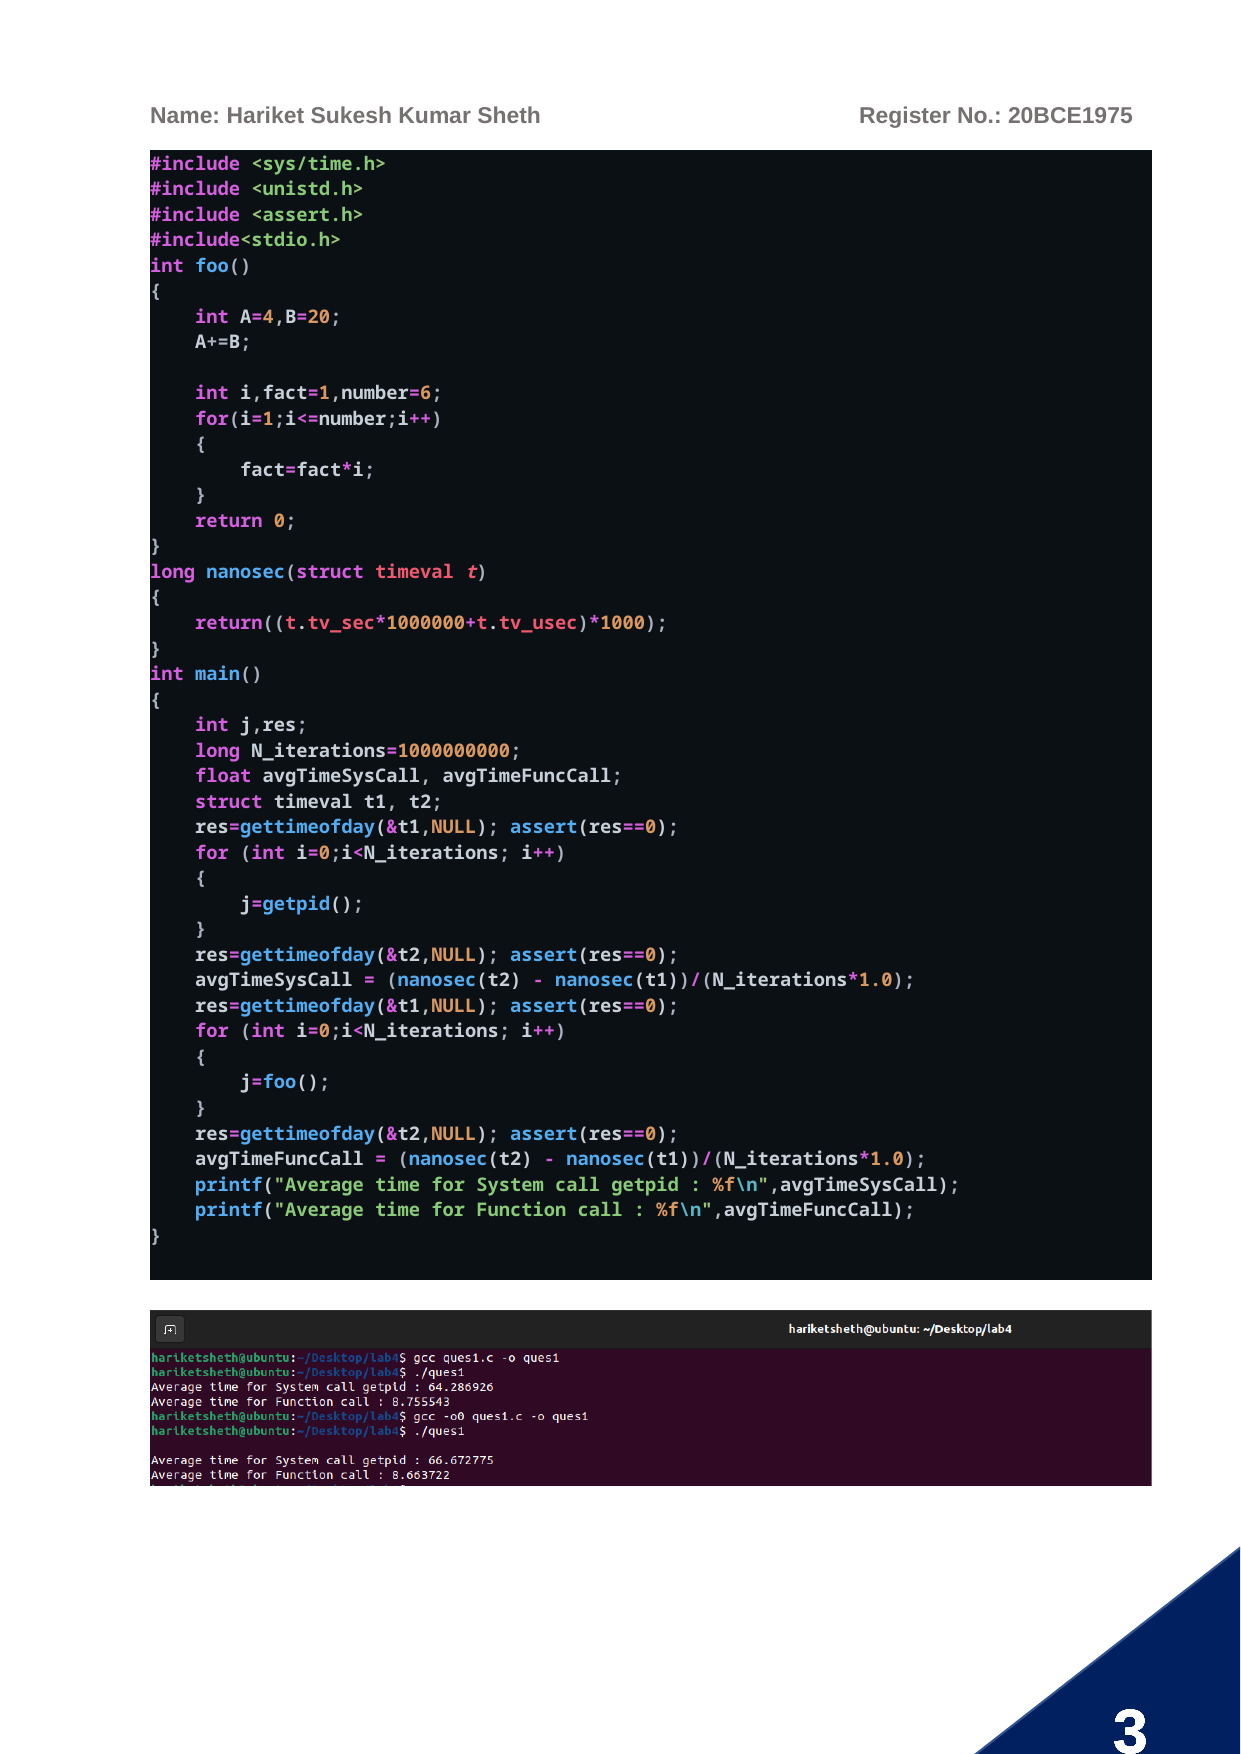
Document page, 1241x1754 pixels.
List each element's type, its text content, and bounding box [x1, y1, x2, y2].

picture [150, 1310, 1152, 1486]
text } [150, 1094, 1152, 1120]
text j=foo(); [150, 1069, 1152, 1094]
text for(i=1;i<=number;i++) [150, 405, 1152, 431]
text } [150, 1222, 1152, 1247]
text int j,res; [150, 711, 1152, 737]
text res=gettimeofday(&t2,NULL); assert(res==0); [150, 941, 1152, 967]
text int foo() [150, 252, 1152, 278]
text } [150, 635, 1152, 660]
text #include<stdio.h> [150, 227, 1152, 252]
text printf("Average time for System call getpid : %f\n",avgTimeSysCall); [150, 1171, 1152, 1196]
text return 0; [150, 507, 1152, 533]
text avgTimeFuncCall = (nanosec(t2) - nanosec(t1))/(N_iterations*1.0); [150, 1145, 1152, 1171]
text #include <unistd.h> [150, 176, 1152, 201]
text printf("Average time for Function call : %f\n",avgTimeFuncCall); [150, 1196, 1152, 1222]
text { [150, 431, 1152, 456]
text long N_iterations=1000000000; [150, 737, 1152, 762]
text A+=B; [150, 329, 1152, 354]
text long nanosec(struct timeval t) [150, 558, 1152, 584]
text for (int i=0;i<N_iterations; i++) [150, 1018, 1152, 1043]
text fact=fact*i; [150, 456, 1152, 482]
text int i,fact=1,number=6; [150, 380, 1152, 405]
text return((t.tv_sec*1000000+t.tv_usec)*1000); [150, 609, 1152, 635]
text int main() [150, 660, 1152, 686]
text } [150, 916, 1152, 941]
text for (int i=0;i<N_iterations; i++) [150, 839, 1152, 864]
text } [150, 482, 1152, 507]
text { [150, 686, 1152, 711]
text { [150, 584, 1152, 609]
text #include <assert.h> [150, 201, 1152, 227]
text { [150, 1043, 1152, 1069]
text float avgTimeSysCall, avgTimeFuncCall; [150, 762, 1152, 788]
text #include <sys/time.h> [150, 150, 1152, 176]
text j=getpid(); [150, 890, 1152, 916]
text res=gettimeofday(&t2,NULL); assert(res==0); [150, 1120, 1152, 1145]
text struct timeval t1, t2; [150, 788, 1152, 813]
text avgTimeSysCall = (nanosec(t2) - nanosec(t1))/(N_iterations*1.0); [150, 967, 1152, 992]
text res=gettimeofday(&t1,NULL); assert(res==0); [150, 992, 1152, 1018]
text int A=4,B=20; [150, 303, 1152, 329]
text { [150, 278, 1152, 303]
text } [150, 533, 1152, 558]
text { [150, 864, 1152, 890]
text res=gettimeofday(&t1,NULL); assert(res==0); [150, 813, 1152, 839]
